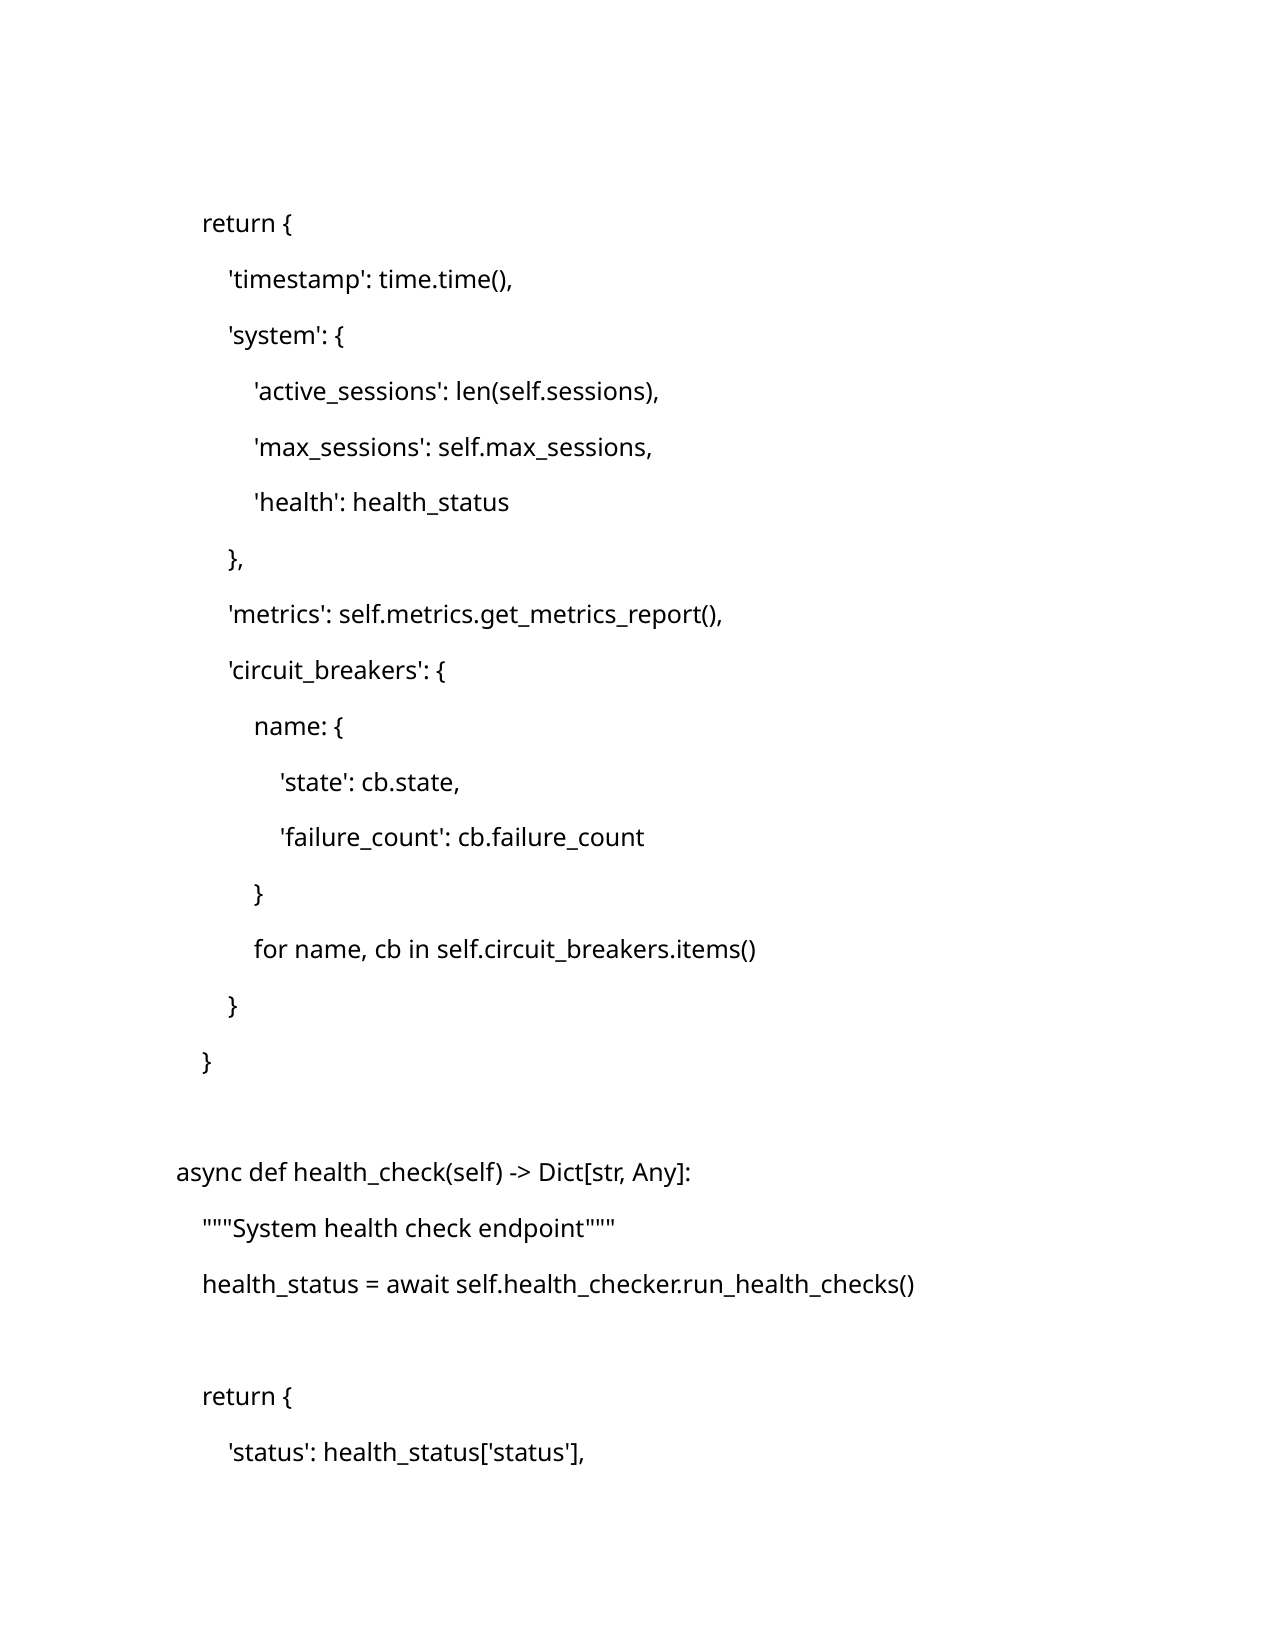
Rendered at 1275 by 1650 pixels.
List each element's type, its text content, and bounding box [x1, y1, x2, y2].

text return { [150, 1378, 1125, 1412]
text 'state': cb.state, [150, 764, 1125, 798]
text 'metrics': self.metrics.get_metrics_report(), [150, 597, 1125, 631]
text 'active_sessions': len(self.sessions), [150, 373, 1125, 407]
text 'max_sessions': self.max_sessions, [150, 429, 1125, 463]
text """System health check endpoint""" [150, 1211, 1125, 1245]
text 'timestamp': time.time(), [150, 262, 1125, 296]
text 'system': { [150, 317, 1125, 352]
text for name, cb in self.circuit_breakers.items() [150, 932, 1125, 966]
text 'status': health_status['status'], [150, 1434, 1125, 1468]
text 'circuit_breakers': { [150, 652, 1125, 687]
text 'failure_count': cb.failure_count [150, 820, 1125, 854]
text return { [150, 206, 1125, 240]
text async def health_check(self) -> Dict[str, Any]: [150, 1155, 1125, 1189]
text } [150, 1043, 1125, 1077]
text }, [150, 541, 1125, 575]
text } [150, 987, 1125, 1022]
text 'health': health_status [150, 485, 1125, 519]
text name: { [150, 708, 1125, 742]
text } [150, 876, 1125, 910]
text health_status = await self.health_checker.run_health_checks() [150, 1267, 1125, 1301]
